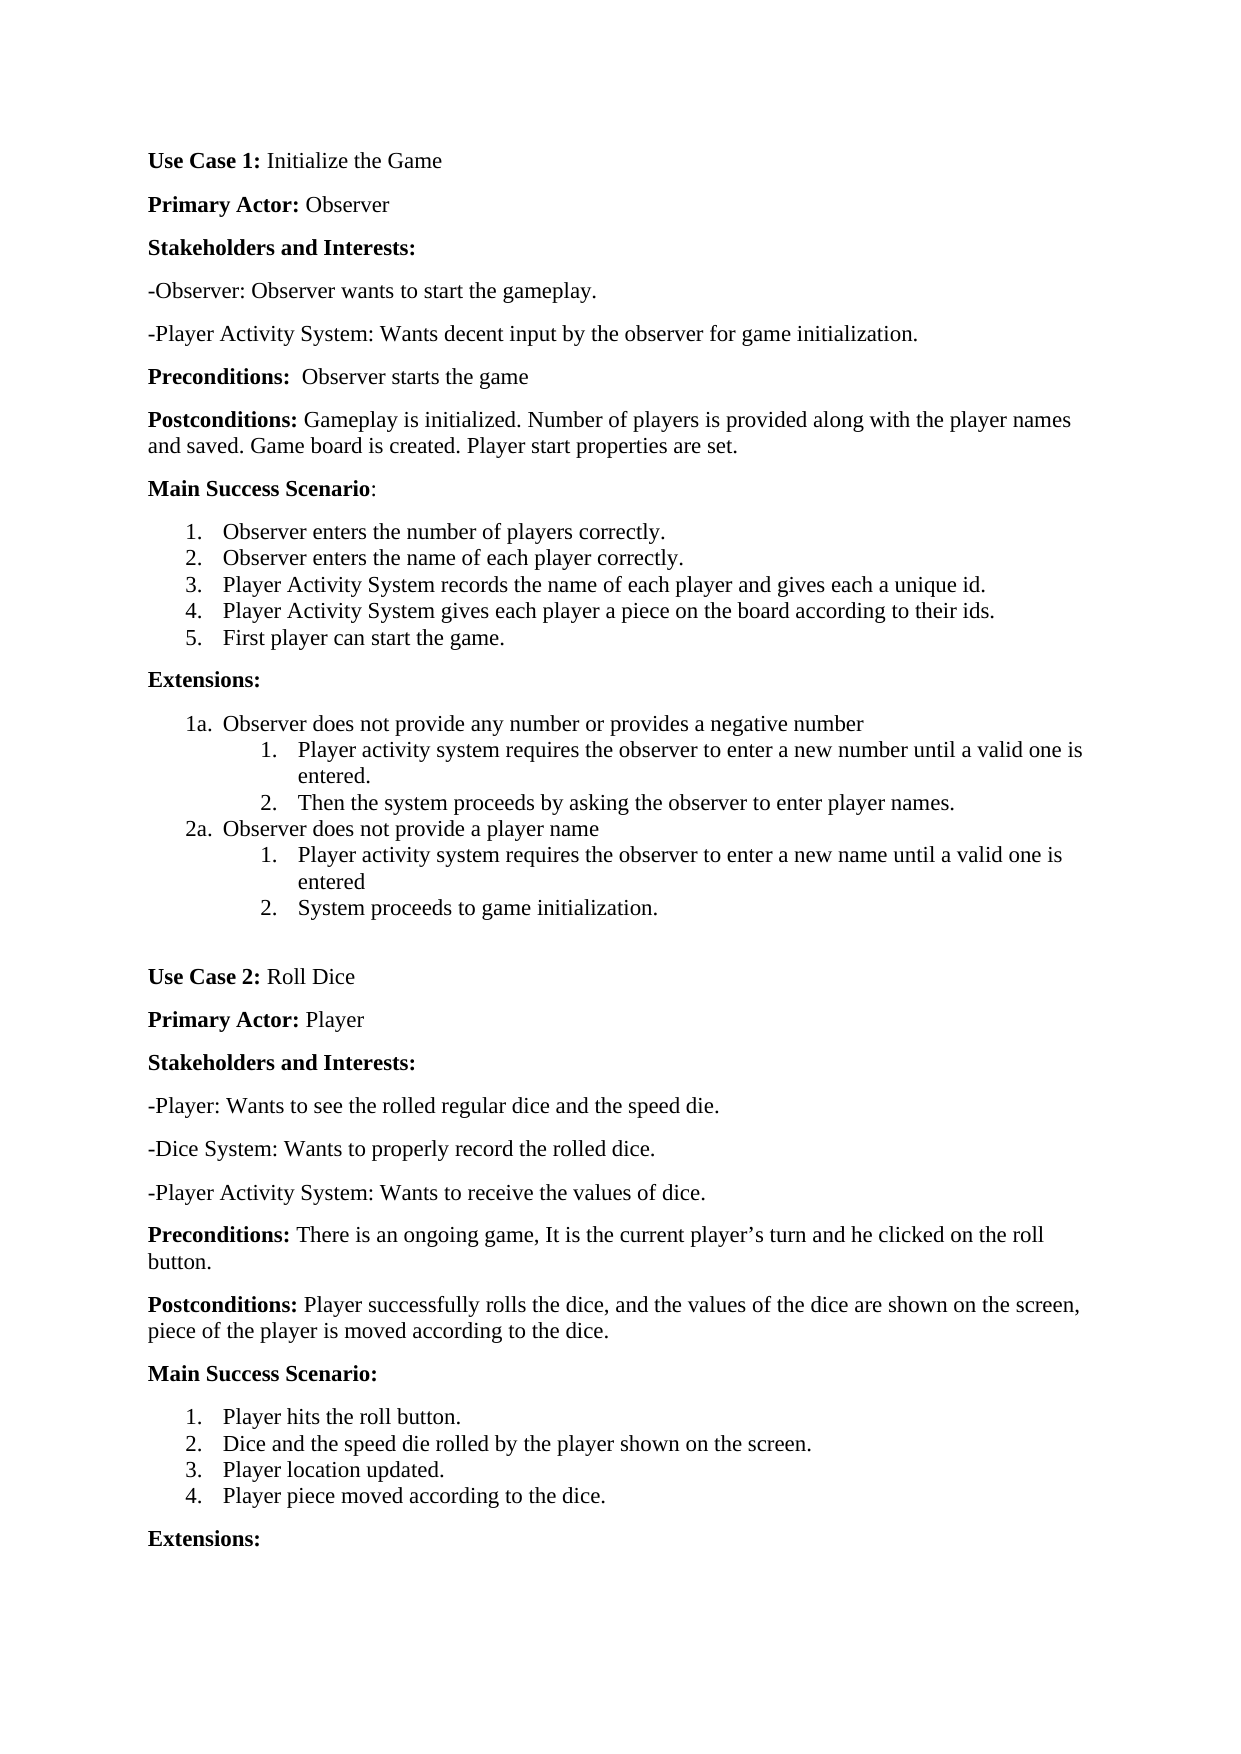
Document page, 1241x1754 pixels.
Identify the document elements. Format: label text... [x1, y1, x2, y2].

text Main Success Scenario: [148, 475, 1093, 501]
text Postconditions: Gameplay is initialized. Number of players is provided along with the player names and saved. Game board is created. Player start properties are set. [148, 406, 1093, 458]
list System proceeds to game initialization. [260, 894, 1093, 920]
list Observer enters the number of players correctly. [185, 518, 1093, 544]
text Stakeholders and Interests: [148, 1049, 1093, 1076]
list Player activity system requires the observer to enter a new number until a valid one is entered. [260, 736, 1093, 789]
list Player piece moved according to the dice. [185, 1482, 1093, 1509]
text Stakeholders and Interests: [148, 234, 1093, 260]
text Extensions: [148, 1525, 1093, 1552]
text -Dice System: Wants to properly record the rolled dice. [148, 1136, 1093, 1162]
text Postconditions: Player successfully rolls the dice, and the values of the dice are shown on the screen, piece of the player is moved according to the dice. [148, 1291, 1093, 1344]
text Use Case 1: Initialize the Game [148, 148, 1093, 174]
text Main Success Scenario: [148, 1360, 1093, 1387]
list Player Activity System records the name of each player and gives each a unique id. [185, 571, 1093, 597]
list Player hits the roll button. [185, 1403, 1093, 1430]
list Then the system proceeds by asking the observer to enter player names. [260, 789, 1093, 815]
text -Player Activity System: Wants to receive the values of dice. [148, 1178, 1093, 1205]
text Primary Actor: Player [148, 1006, 1093, 1033]
text Preconditions: There is an ongoing game, It is the current player’s turn and he clicked on the roll button. [148, 1222, 1093, 1274]
list Observer does not provide a player name [185, 815, 1093, 841]
list Player location updated. [185, 1456, 1093, 1482]
list Player activity system requires the observer to enter a new name until a valid one is entered [260, 841, 1093, 894]
text Use Case 2: Roll Dice [148, 963, 1093, 990]
list Observer does not provide any number or provides a negative number [185, 709, 1093, 736]
text Preconditions: Observer starts the game [148, 363, 1093, 389]
list Observer enters the name of each player correctly. [185, 544, 1093, 571]
list Player Activity System gives each player a piece on the board according to their ids. [185, 597, 1093, 623]
list Dice and the speed die rolled by the player shown on the screen. [185, 1430, 1093, 1456]
text Primary Actor: Observer [148, 191, 1093, 217]
text -Player Activity System: Wants decent input by the observer for game initialization. [148, 320, 1093, 346]
text -Observer: Observer wants to start the gameplay. [148, 277, 1093, 303]
text -Player: Wants to see the rolled regular dice and the speed die. [148, 1092, 1093, 1119]
list First player can start the game. [185, 623, 1093, 650]
text Extensions: [148, 667, 1093, 693]
